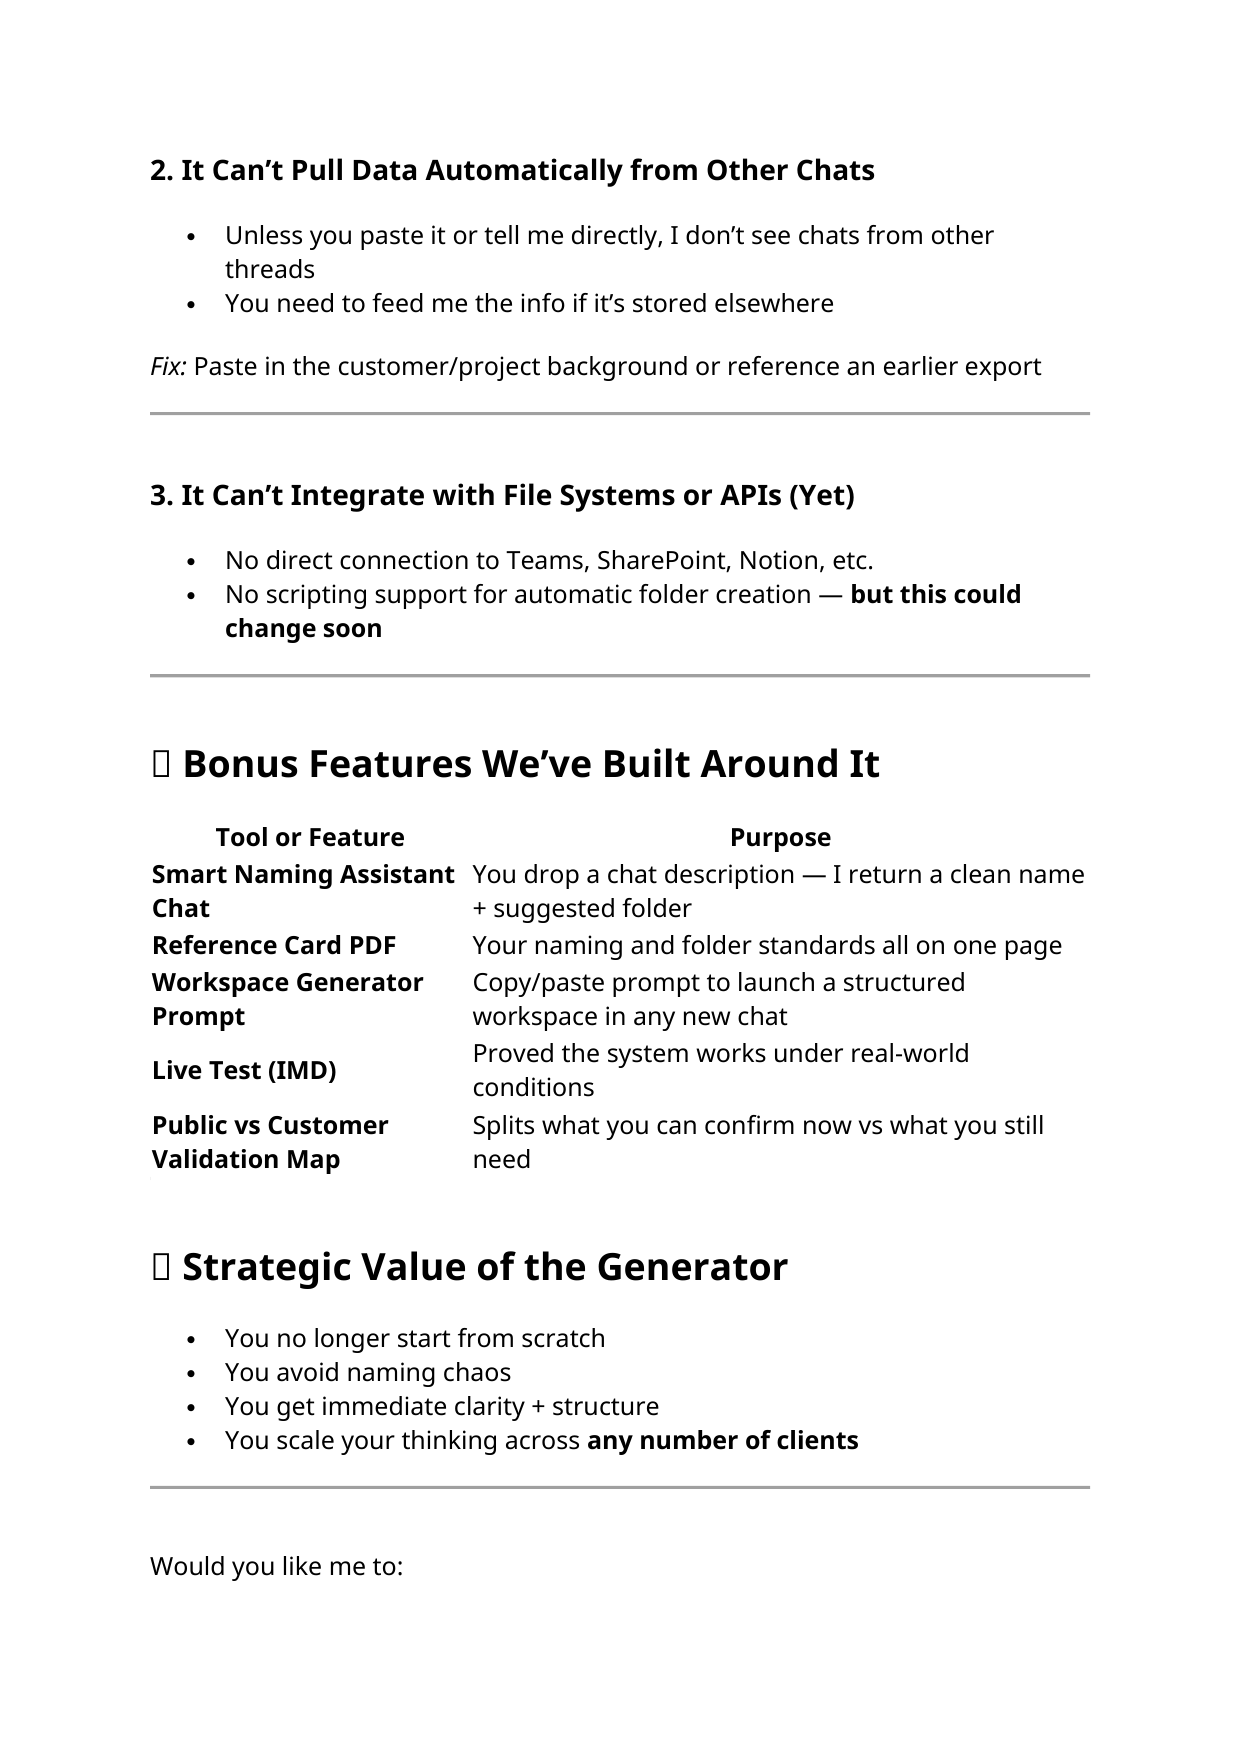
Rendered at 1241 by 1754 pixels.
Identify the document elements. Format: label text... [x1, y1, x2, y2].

list No scripting support for automatic folder creation — but this could change soon [187, 577, 1090, 645]
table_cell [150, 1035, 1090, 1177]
text 3. It Can’t Integrate with File Systems or APIs (Yet) [150, 475, 1090, 514]
text Fix: Paste in the customer/project background or reference an earlier export [150, 349, 1090, 383]
list You get immediate clarity + structure [187, 1388, 1090, 1423]
list Unless you paste it or tell me directly, I don’t see chats from other threads [187, 217, 1090, 286]
text 🧠 Strategic Value of the Generator [150, 1240, 1090, 1291]
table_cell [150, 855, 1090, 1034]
list You scale your thinking across any number of clients [187, 1423, 1090, 1457]
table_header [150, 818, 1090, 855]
text Would you like me to: [150, 1549, 1090, 1583]
list You no longer start from scratch [187, 1320, 1090, 1354]
list No direct connection to Teams, SharePoint, Notion, etc. [187, 543, 1090, 577]
list You need to feed me the info if it’s stored elsewhere [187, 286, 1090, 320]
list You avoid naming chaos [187, 1354, 1090, 1388]
text 2. It Can’t Pull Data Automatically from Other Chats [150, 150, 1090, 188]
text ✅ Bonus Features We’ve Built Around It [150, 737, 1090, 788]
